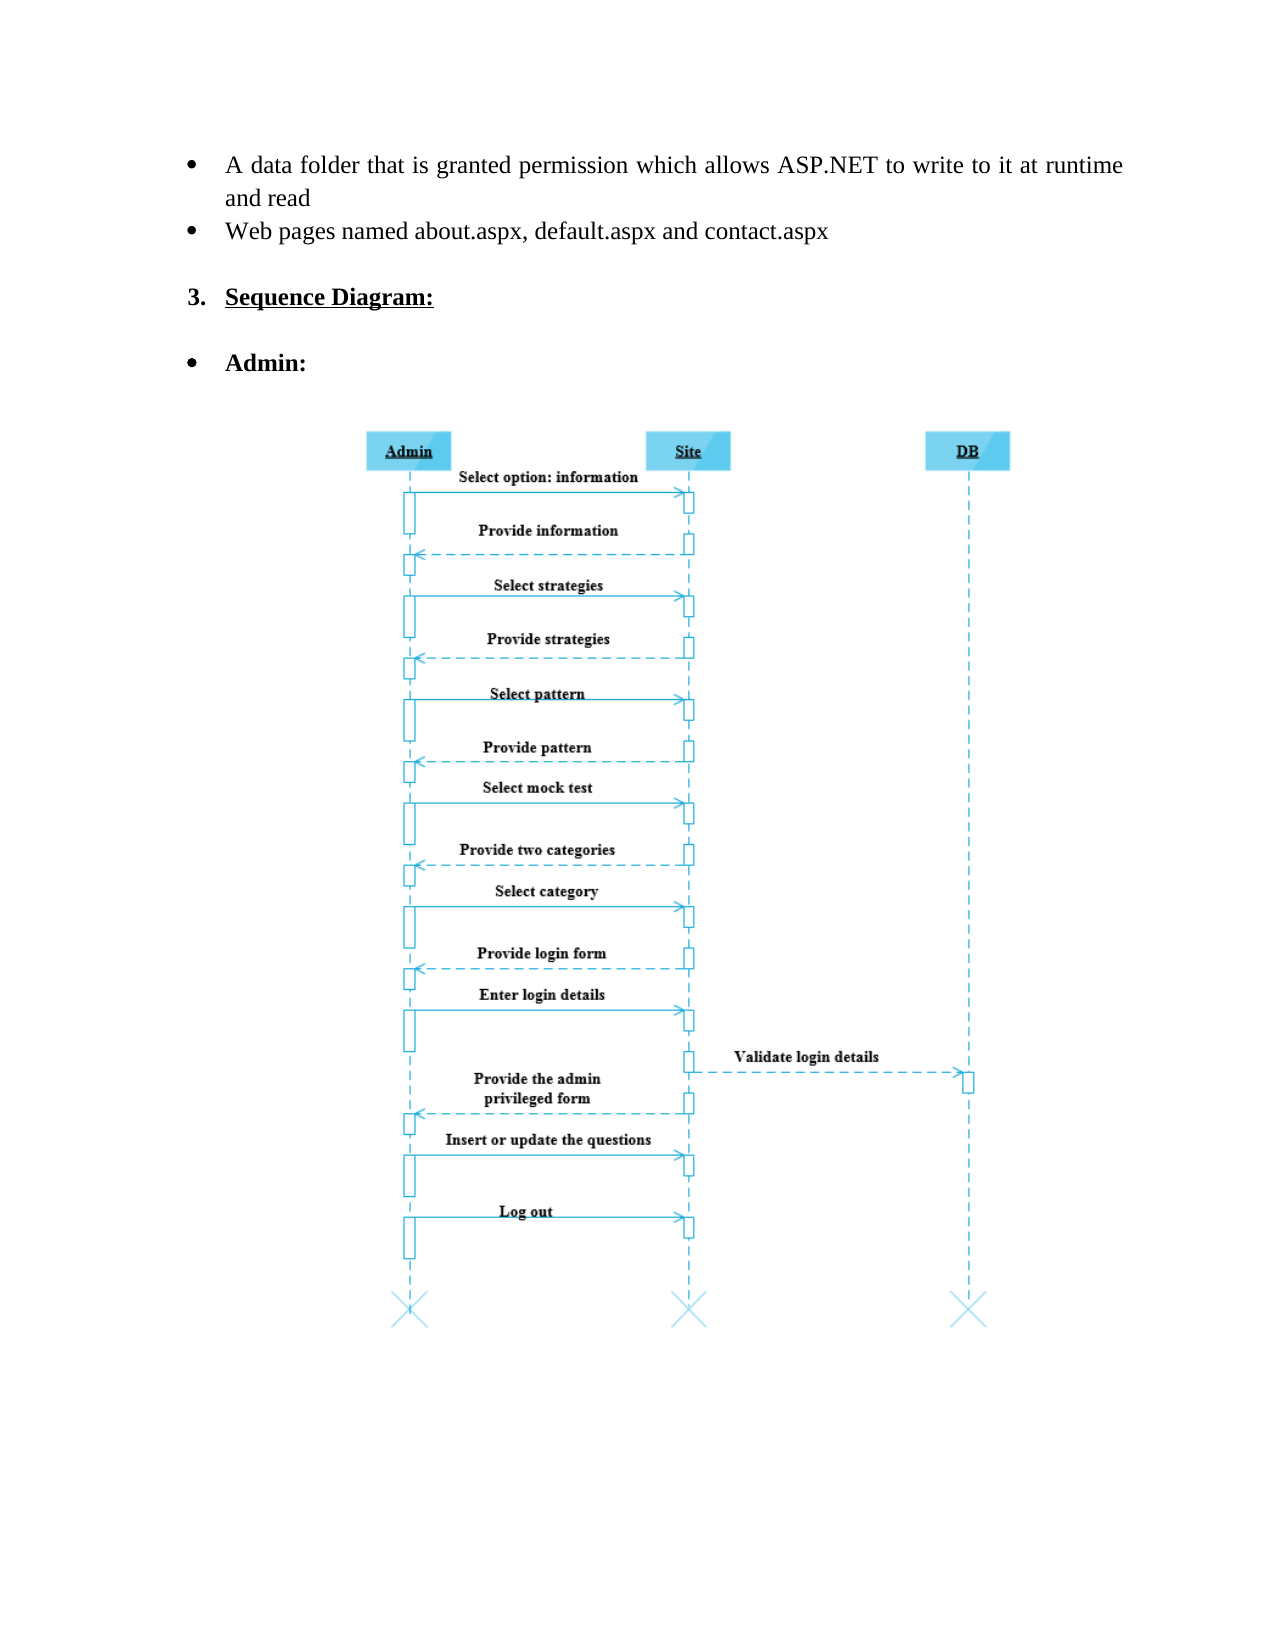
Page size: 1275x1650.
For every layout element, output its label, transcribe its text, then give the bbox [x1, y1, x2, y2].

list Admin: [187, 348, 1125, 377]
list A data folder that is granted permission which allows ASP.NET to write to it at runtime and read [187, 150, 1125, 212]
list Sequence Diagram: [187, 282, 1125, 311]
list Web pages named about.aspx, default.aspx and contact.aspx [187, 216, 1125, 245]
picture [300, 414, 1078, 1352]
